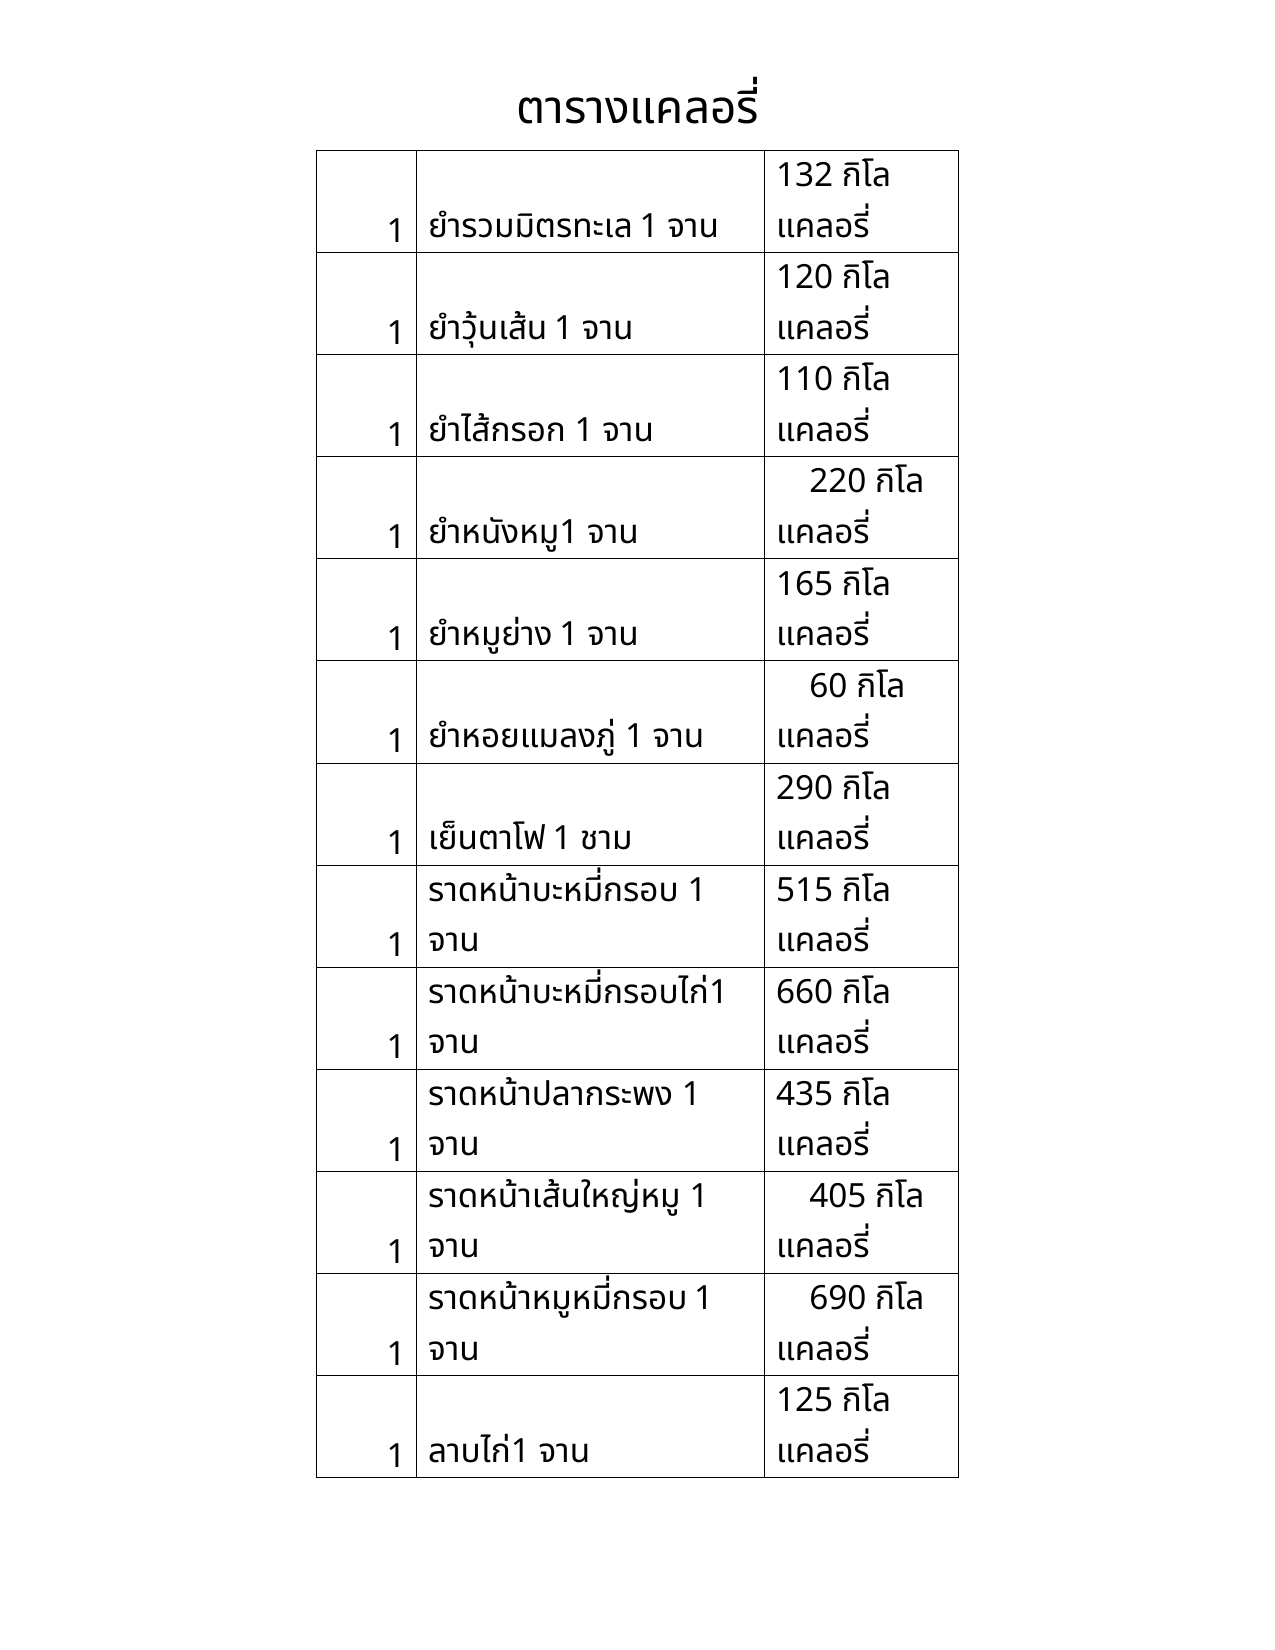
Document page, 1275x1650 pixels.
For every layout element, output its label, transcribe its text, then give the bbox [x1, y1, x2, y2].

table_cell ราดหน้าปลากระพง 1 จาน [417, 1070, 764, 1171]
table_cell ยำหอยแมลงภู่ 1 จาน [417, 661, 764, 762]
table_cell ยำไส้กรอก 1 จาน [417, 355, 764, 456]
table_cell 125 กิโลแคลอรี่ [765, 1376, 958, 1477]
table_cell 110 กิโลแคลอรี่ [765, 355, 958, 456]
table_cell 1 [317, 1376, 416, 1477]
table_cell 220 กิโลแคลอรี่ [765, 457, 958, 558]
table_cell ยำหนังหมู1 จาน [417, 457, 764, 558]
table_cell 1 [317, 559, 416, 660]
table_cell ยำหมูย่าง1 จาน [417, 559, 764, 660]
table_cell 132 กิโลแคลอรี่ [765, 151, 958, 252]
table_cell 1 [317, 355, 416, 456]
table_cell 1 [317, 661, 416, 762]
table_cell 515 กิโลแคลอรี่ [765, 866, 958, 967]
table_cell ลาบไก่1 จาน [417, 1376, 764, 1477]
table_cell 1 [317, 151, 416, 252]
table_cell เย็นตาโฟ1 ชาม [417, 764, 764, 864]
table_cell 1 [317, 253, 416, 354]
table_cell 1 [317, 1070, 416, 1171]
table_cell 690 กิโลแคลอรี่ [765, 1274, 958, 1375]
table_cell 1 [317, 866, 416, 967]
table_cell 120 กิโลแคลอรี่ [765, 253, 958, 354]
table_cell ราดหน้าหมูหมี่กรอบ1 จาน [417, 1274, 764, 1375]
table_cell 290 กิโลแคลอรี่ [765, 764, 958, 864]
table_cell ราดหน้าเส้นใหญ่หมู 1 จาน [417, 1172, 764, 1273]
table_cell ยำวุ้นเส้น1 จาน [417, 253, 764, 354]
table_cell ยำรวมมิตรทะเล1 จาน [417, 151, 764, 252]
table_cell 1 [317, 764, 416, 864]
table_cell 1 [317, 968, 416, 1069]
table_cell ราดหน้าบะหมี่กรอบไก่1 จาน [417, 968, 764, 1069]
table_cell 165 กิโลแคลอรี่ [765, 559, 958, 660]
table_cell ราดหน้าบะหมี่กรอบ 1 จาน [417, 866, 764, 967]
table_cell 1 [317, 1172, 416, 1273]
table_cell 435 กิโลแคลอรี่ [765, 1070, 958, 1171]
table_cell 1 [317, 1274, 416, 1375]
table_cell 660 กิโลแคลอรี่ [765, 968, 958, 1069]
table_cell 1 [317, 457, 416, 558]
table_cell 60 กิโลแคลอรี่ [765, 661, 958, 762]
table_cell 405 กิโลแคลอรี่ [765, 1172, 958, 1273]
